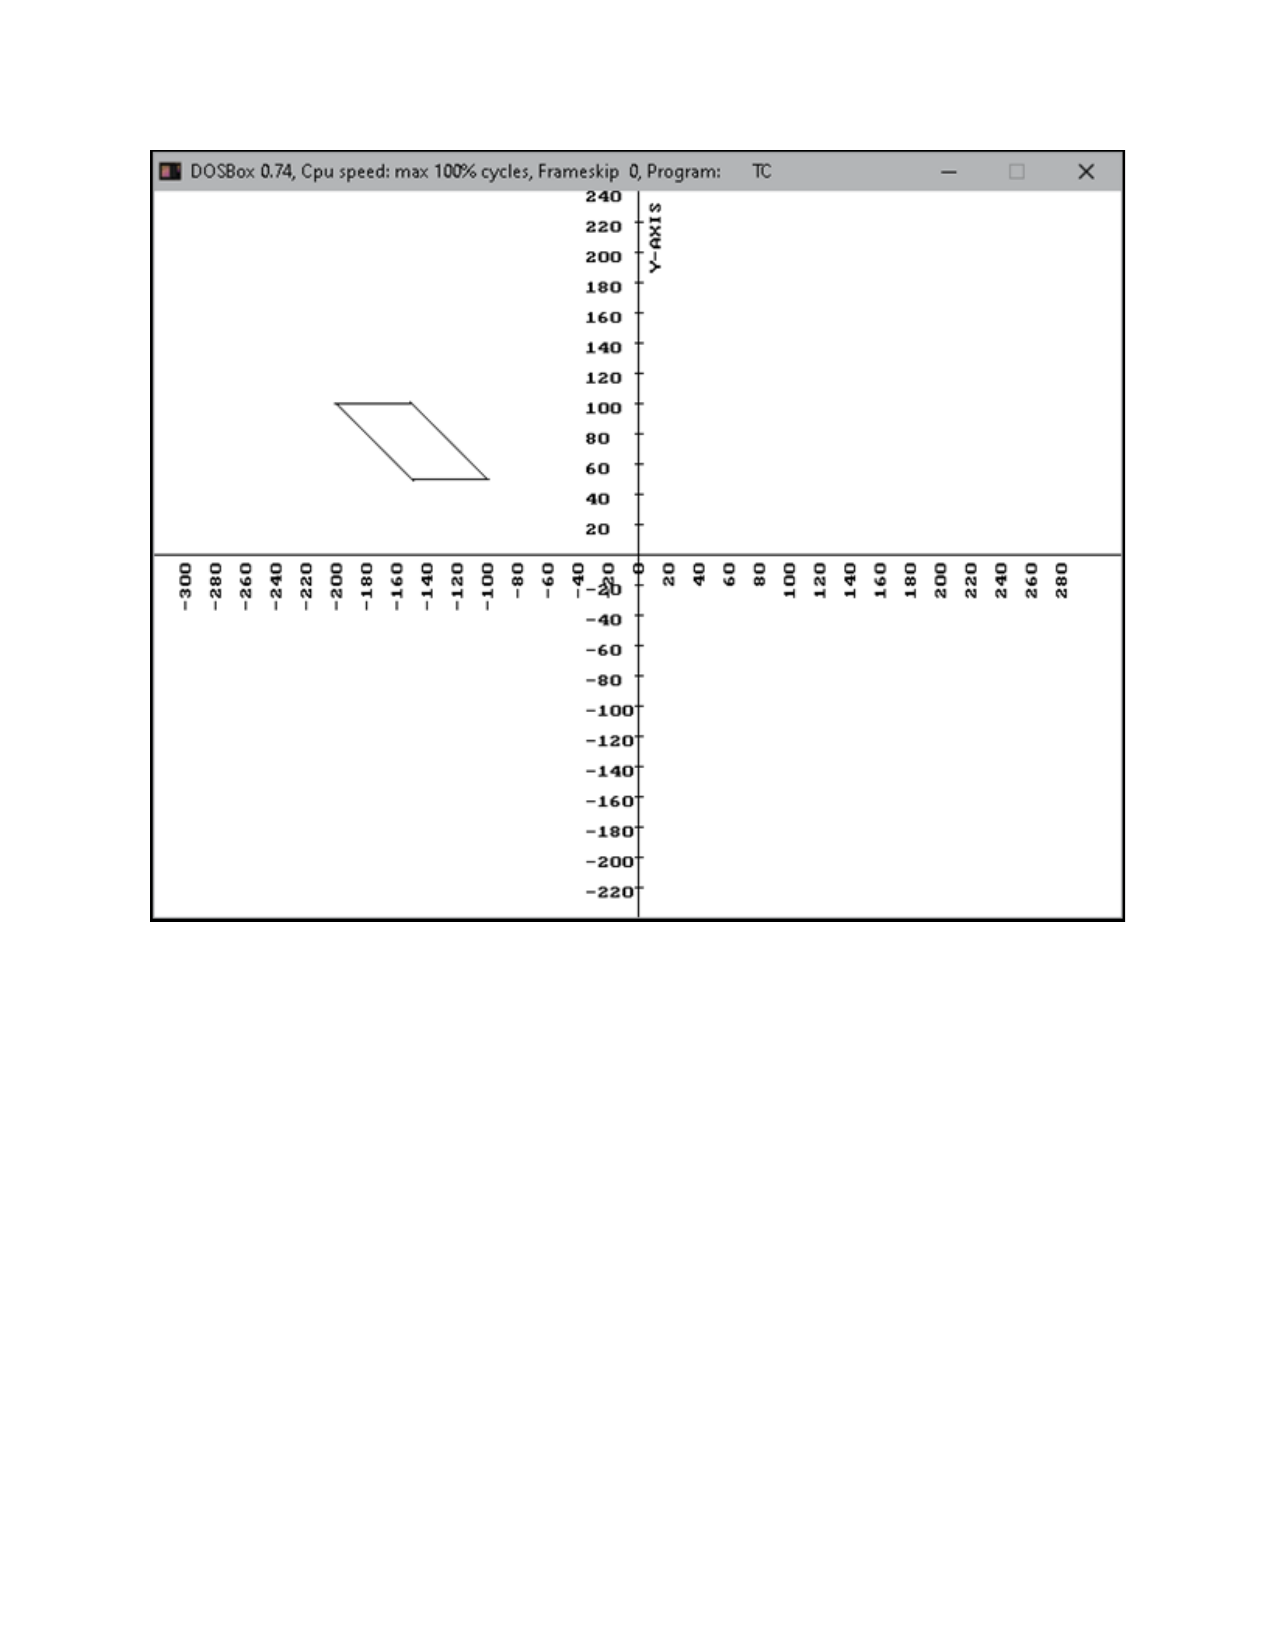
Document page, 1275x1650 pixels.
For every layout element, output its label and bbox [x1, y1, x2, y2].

picture [150, 150, 1125, 922]
